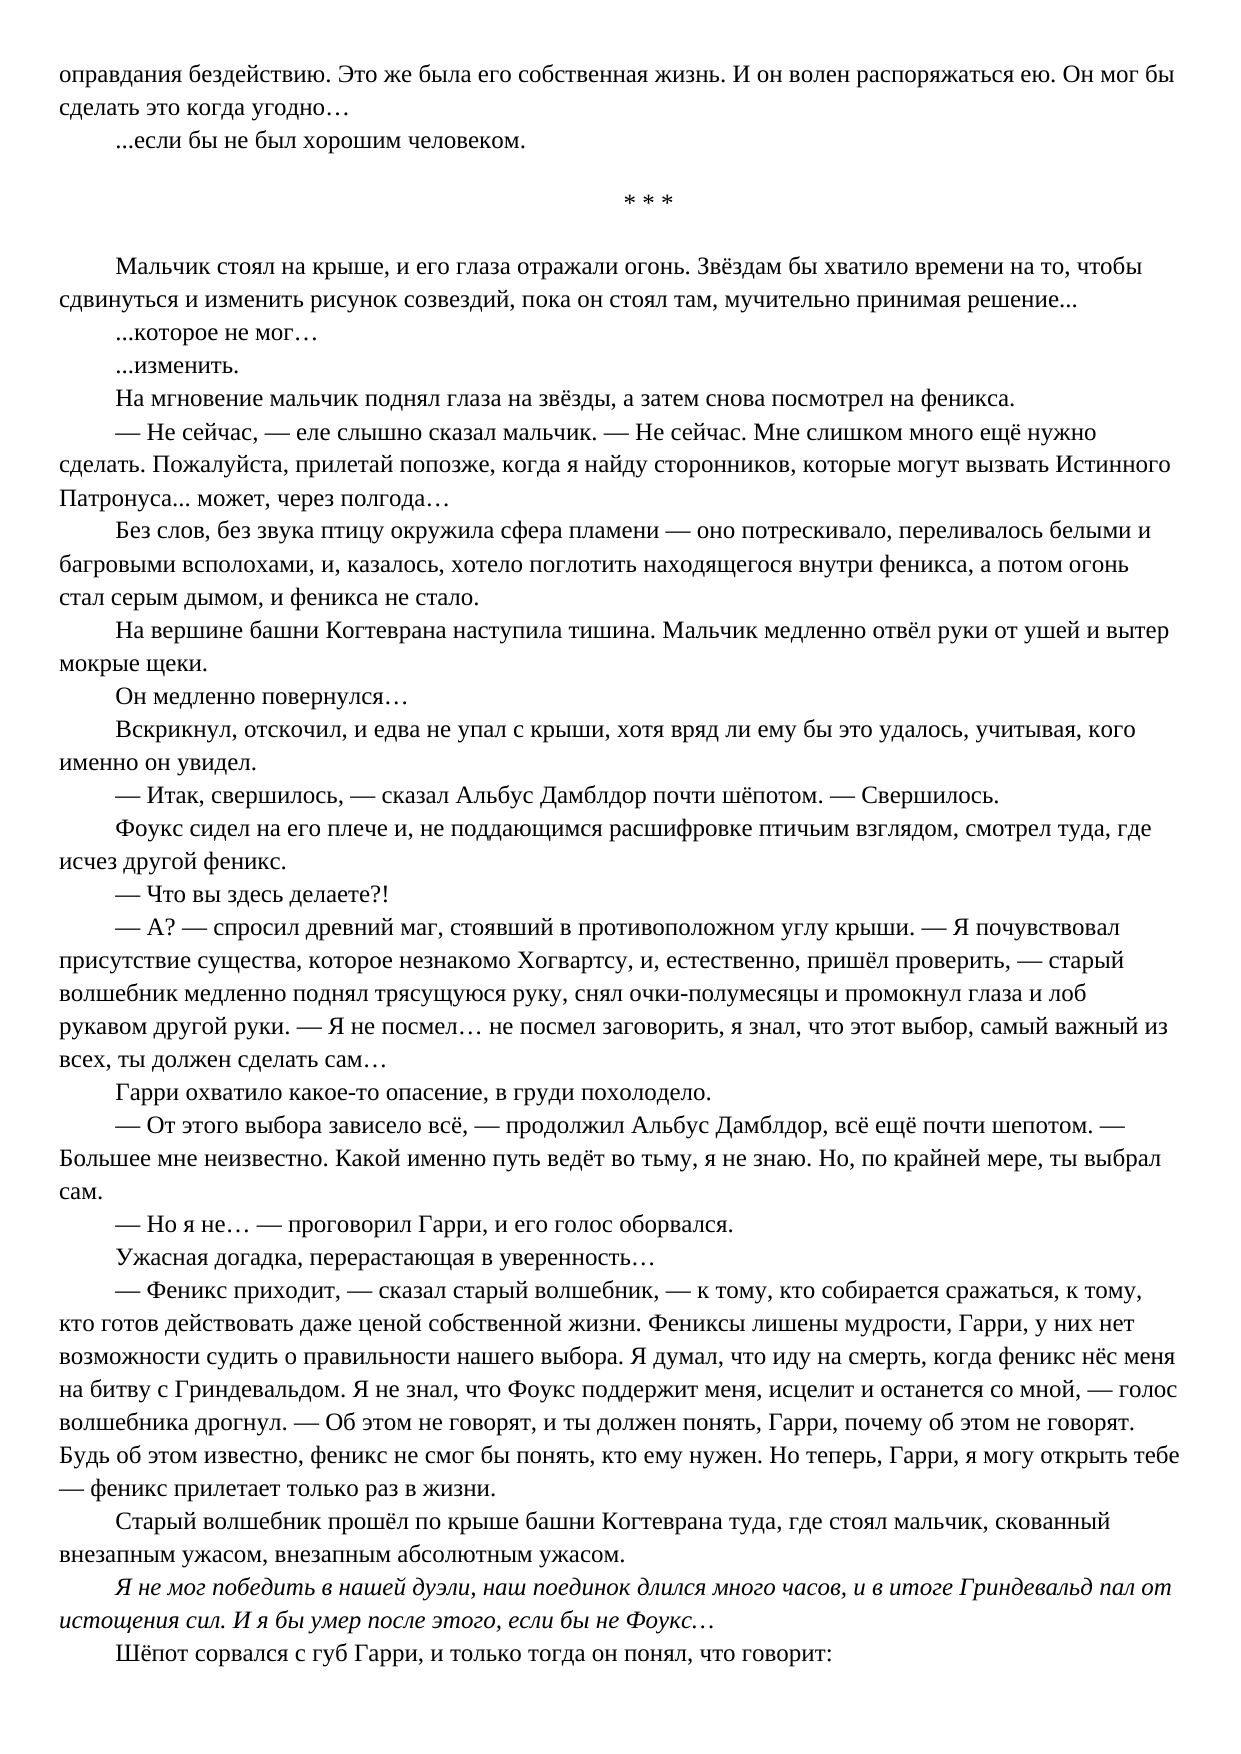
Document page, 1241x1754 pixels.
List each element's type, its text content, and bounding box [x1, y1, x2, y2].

text Гарри охватило какое-то опасение, в груди похолодело. [59, 1077, 1181, 1106]
text — Что вы здесь делаете?! [59, 879, 1181, 908]
text — А? — спросил древний маг, стоявший в противоположном углу крыши. — Я почувствовал присутствие существа, которое незнакомо Хогвартсу, и, естественно, пришёл проверить, — старый волшебник медленно поднял трясущуюся руку, снял очки-полумесяцы и промокнул глаза и лоб рукавом другой руки. — Я не посмел… не посмел заговорить, я знал, что этот выбор, самый важный из всех, ты должен сделать сам… [59, 912, 1181, 1073]
text Вскрикнул, отскочил, и едва не упал с крыши, хотя вряд ли ему бы это удалось, учитывая, кого именно он увидел. [59, 714, 1181, 776]
text На вершине башни Когтеврана наступила тишина. Мальчик медленно отвёл руки от ушей и вытер мокрые щеки. [59, 615, 1181, 676]
text Мальчик стоял на крыше, и его глаза отражали огонь. Звёздам бы хватило времени на то, чтобы сдвинуться и изменить рисунок созвездий, пока он стоял там, мучительно принимая решение... [59, 251, 1181, 313]
text Я не мог победить в нашей дуэли, наш поединок длился много часов, и в итоге Гриндевальд пал от истощения сил. И я бы умер после этого, если бы не Фоукс… [59, 1572, 1181, 1634]
text — Феникс приходит, — сказал старый волшебник, — к тому, кто собирается сражаться, к тому, кто готов действовать даже ценой собственной жизни. Фениксы лишены мудрости, Гарри, у них нет возможности судить о правильности нашего выбора. Я думал, что иду на смерть, когда феникс нёс меня на битву с Гриндевальдом. Я не знал, что Фоукс поддержит меня, исцелит и останется со мной, — голос волшебника дрогнул. — Об этом не говорят, и ты должен понять, Гарри, почему об этом не говорят. Будь об этом известно, феникс не смог бы понять, кто ему нужен. Но теперь, Гарри, я могу открыть тебе — феникс прилетает только раз в жизни. [59, 1275, 1181, 1502]
text Фоукс сидел на его плече и, не поддающимся расшифровке птичьим взглядом, смотрел туда, где исчез другой феникс. [59, 813, 1181, 874]
text Он медленно повернулся… [59, 681, 1181, 709]
text ...изменить. [59, 351, 1181, 379]
text — Не сейчас, — еле слышно сказал мальчик. — Не сейчас. Мне слишком много ещё нужно сделать. Пожалуйста, прилетай попозже, когда я найду сторонников, которые могут вызвать Истинного Патронуса... может, через полгода… [59, 417, 1181, 511]
text — Итак, свершилось, — сказал Альбус Дамблдор почти шёпотом. — Свершилось. [59, 780, 1181, 808]
text * * * [59, 188, 1181, 217]
text Ужасная догадка, перерастающая в уверенность… [59, 1242, 1181, 1271]
text Без слов, без звука птицу окружила сфера пламени — оно потрескивало, переливалось белыми и багровыми всполохами, и, казалось, хотело поглотить находящегося внутри феникса, а потом огонь стал серым дымом, и феникса не стало. [59, 516, 1181, 610]
text На мгновение мальчик поднял глаза на звёзды, а затем снова посмотрел на феникса. [59, 383, 1181, 412]
text ...которое не мог… [59, 317, 1181, 346]
text — От этого выбора зависело всё, — продолжил Альбус Дамблдор, всё ещё почти шепотом. — Большее мне неизвестно. Какой именно путь ведёт во тьму, я не знаю. Но, по крайней мере, ты выбрал сам. [59, 1110, 1181, 1205]
text Шёпот сорвался с губ Гарри, и только тогда он понял, что говорит: [59, 1638, 1181, 1667]
text — Но я не… — проговорил Гарри, и его голос оборвался. [59, 1209, 1181, 1238]
text Старый волшебник прошёл по крыше башни Когтеврана туда, где стоял мальчик, скованный внезапным ужасом, внезапным абсолютным ужасом. [59, 1506, 1181, 1568]
text ...если бы не был хорошим человеком. [59, 125, 1181, 154]
